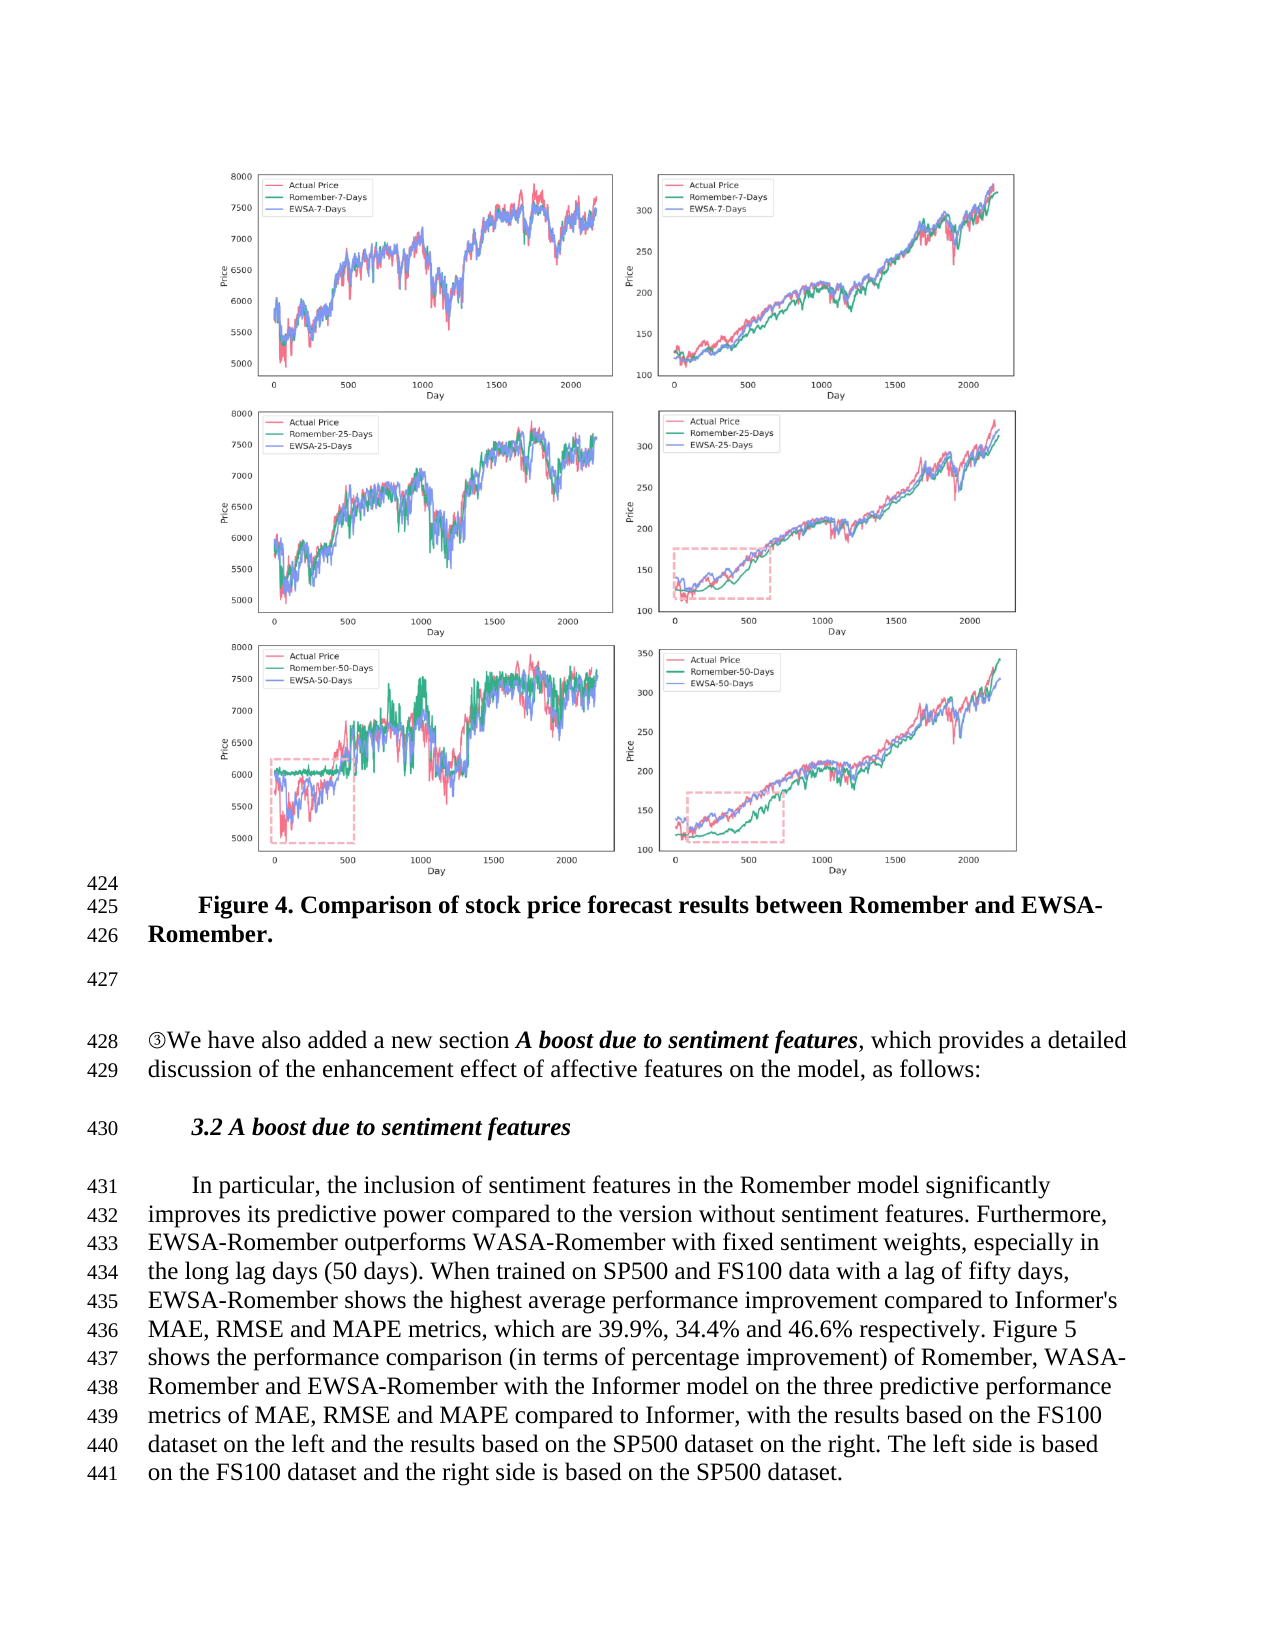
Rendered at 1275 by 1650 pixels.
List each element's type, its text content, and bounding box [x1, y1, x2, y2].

text Figure 4. Comparison of stock price forecast results between Romember and EWSA-Romember. [148, 890, 1127, 947]
text 3.2 A boost due to sentiment features [148, 1112, 1127, 1141]
picture [197, 147, 1057, 890]
text In particular, the inclusion of sentiment features in the Romember model significantly improves its predictive power compared to the version without sentiment features. Furthermore, EWSA-Romember outperforms WASA-Romember with fixed sentiment weights, especially in the long lag days (50 days). When trained on SP500 and FS100 data with a lag of fifty days, EWSA-Romember shows the highest average performance improvement compared to Informer's MAE, RMSE and MAPE metrics, which are 39.9%, 34.4% and 46.6% respectively. Figure 5 shows the performance comparison (in terms of percentage improvement) of Romember, WASA-Romember and EWSA-Romember with the Informer model on the three predictive performance metrics of MAE, RMSE and MAPE compared to Informer, with the results based on the FS100 dataset on the left and the results based on the SP500 dataset on the right. The left side is based on the FS100 dataset and the right side is based on the SP500 dataset. [148, 1170, 1127, 1486]
text ③We have also added a new section A boost due to sentiment features, which provides a detailed discussion of the enhancement effect of affective features on the model, as follows: [148, 1025, 1127, 1083]
